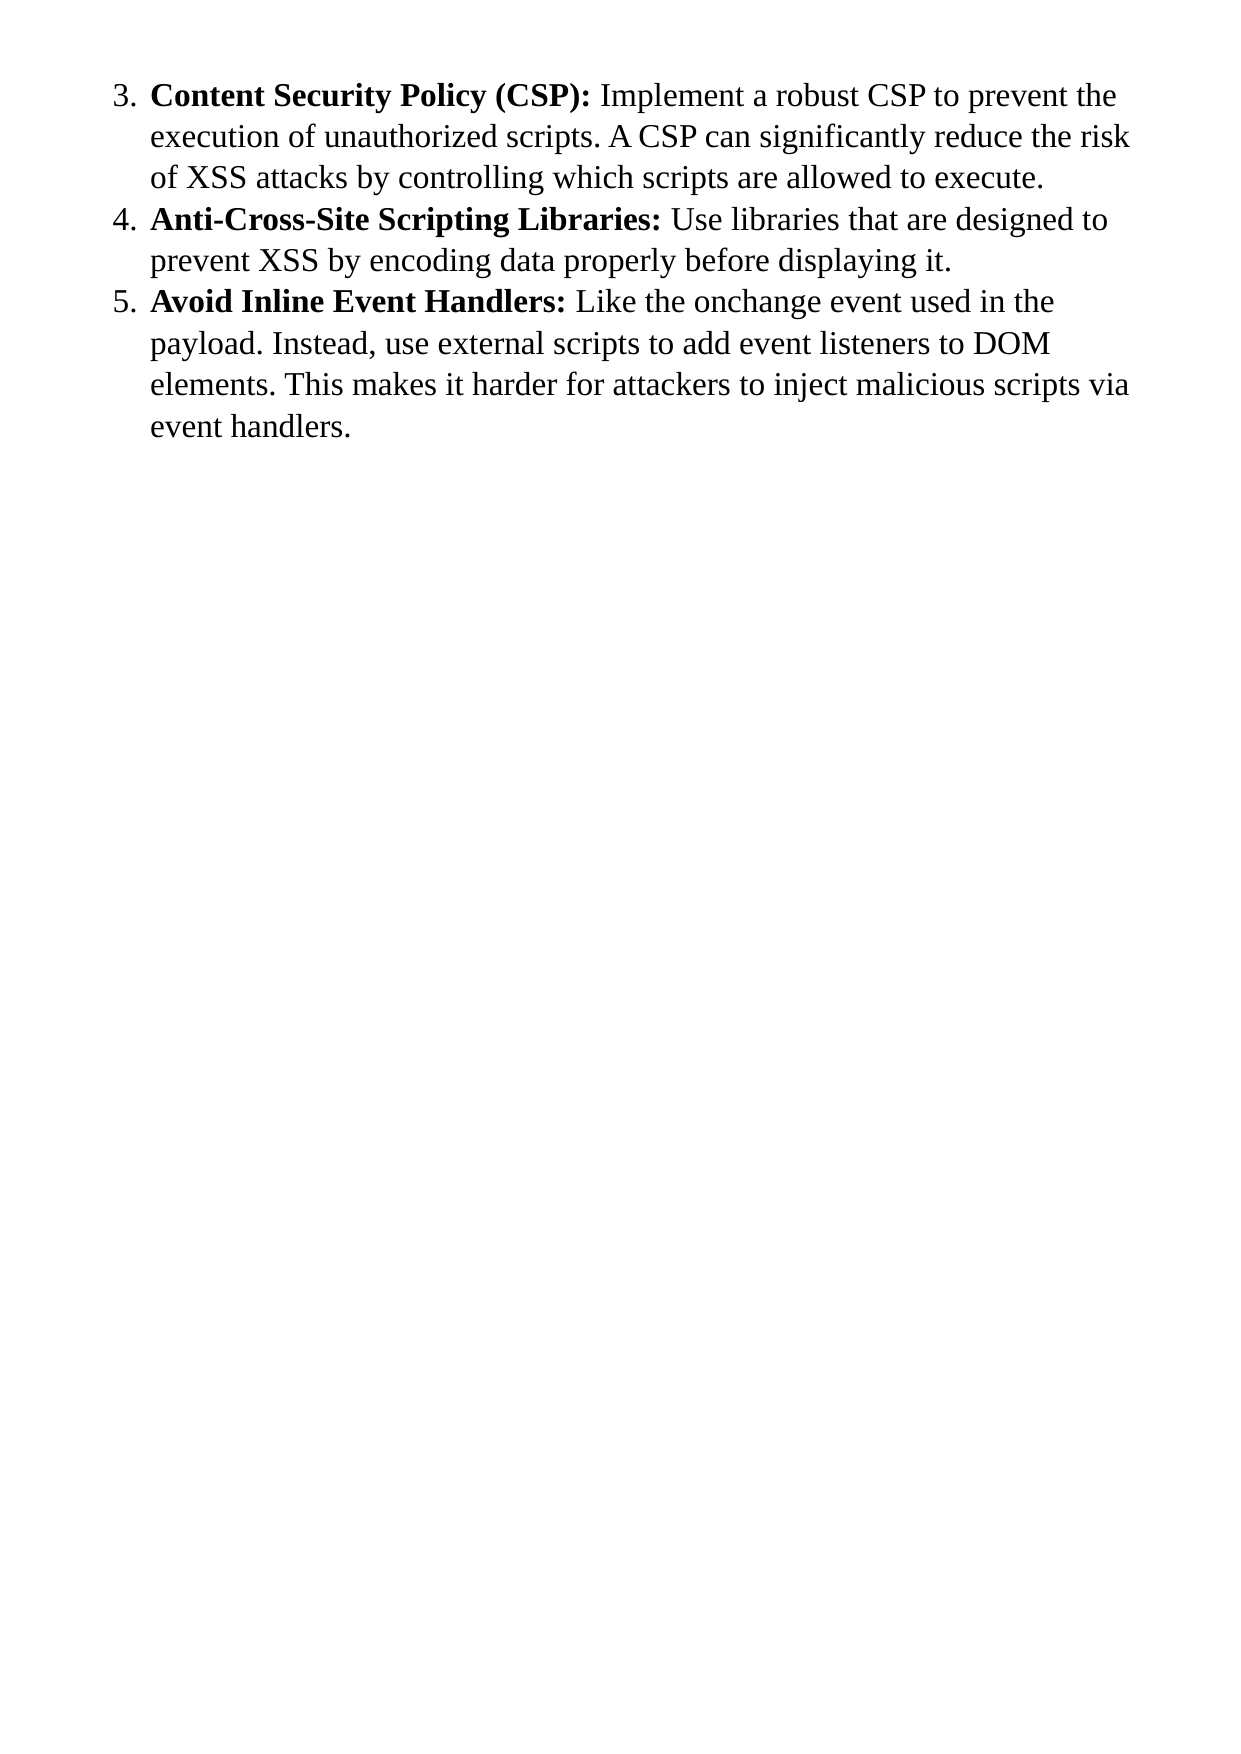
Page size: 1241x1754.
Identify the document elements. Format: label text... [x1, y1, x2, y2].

list Anti-Cross-Site Scripting Libraries: Use libraries that are designed to prevent XSS by encoding data properly before displaying it. [112, 199, 1165, 279]
list Avoid Inline Event Handlers: Like the onchange event used in the payload. Instead, use external scripts to add event listeners to DOM elements. This makes it harder for attackers to inject malicious scripts via event handlers. [112, 282, 1165, 444]
list Content Security Policy (CSP): Implement a robust CSP to prevent the execution of unauthorized scripts. A CSP can significantly reduce the risk of XSS attacks by controlling which scripts are allowed to execute. [112, 75, 1165, 196]
